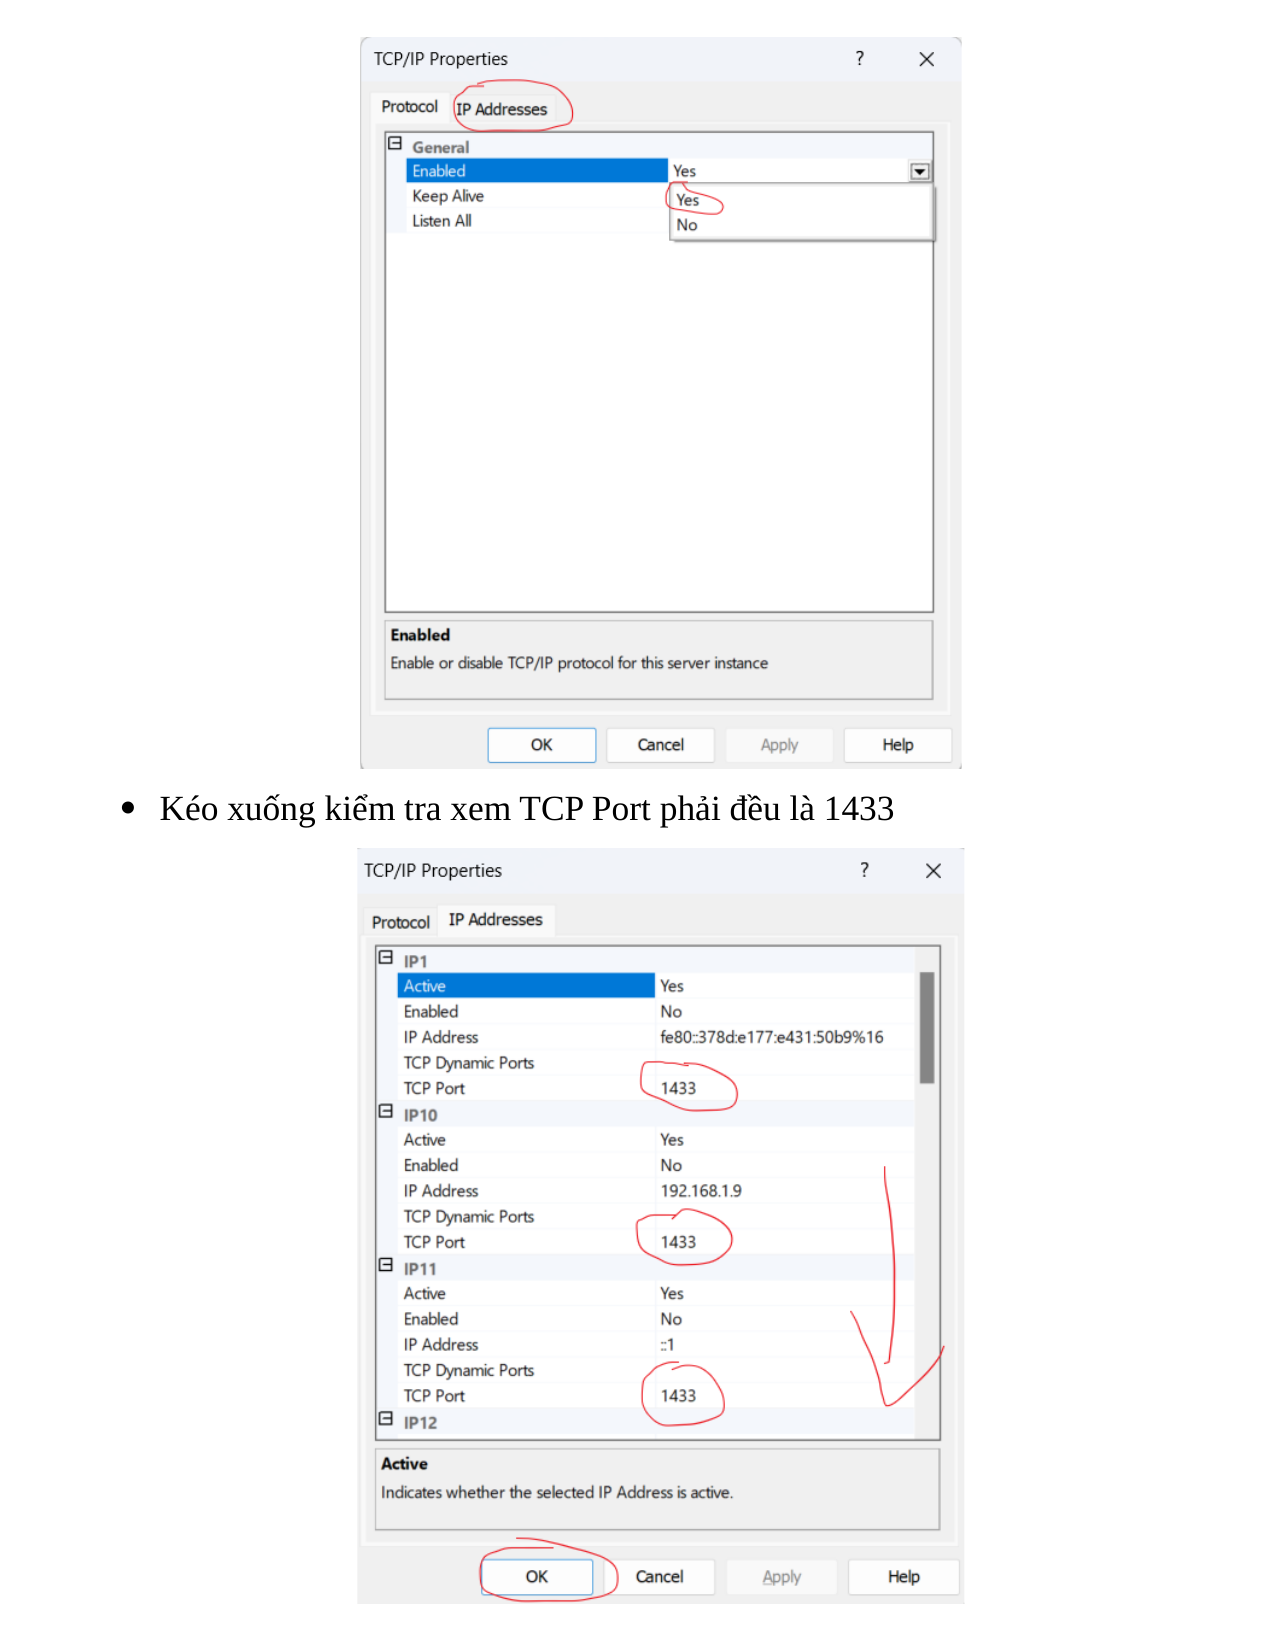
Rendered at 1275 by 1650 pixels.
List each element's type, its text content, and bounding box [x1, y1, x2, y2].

list Kéo xuống kiểm tra xem TCP Port phải đều là 1433 [122, 788, 1200, 828]
picture [360, 37, 962, 769]
picture [357, 848, 965, 1604]
